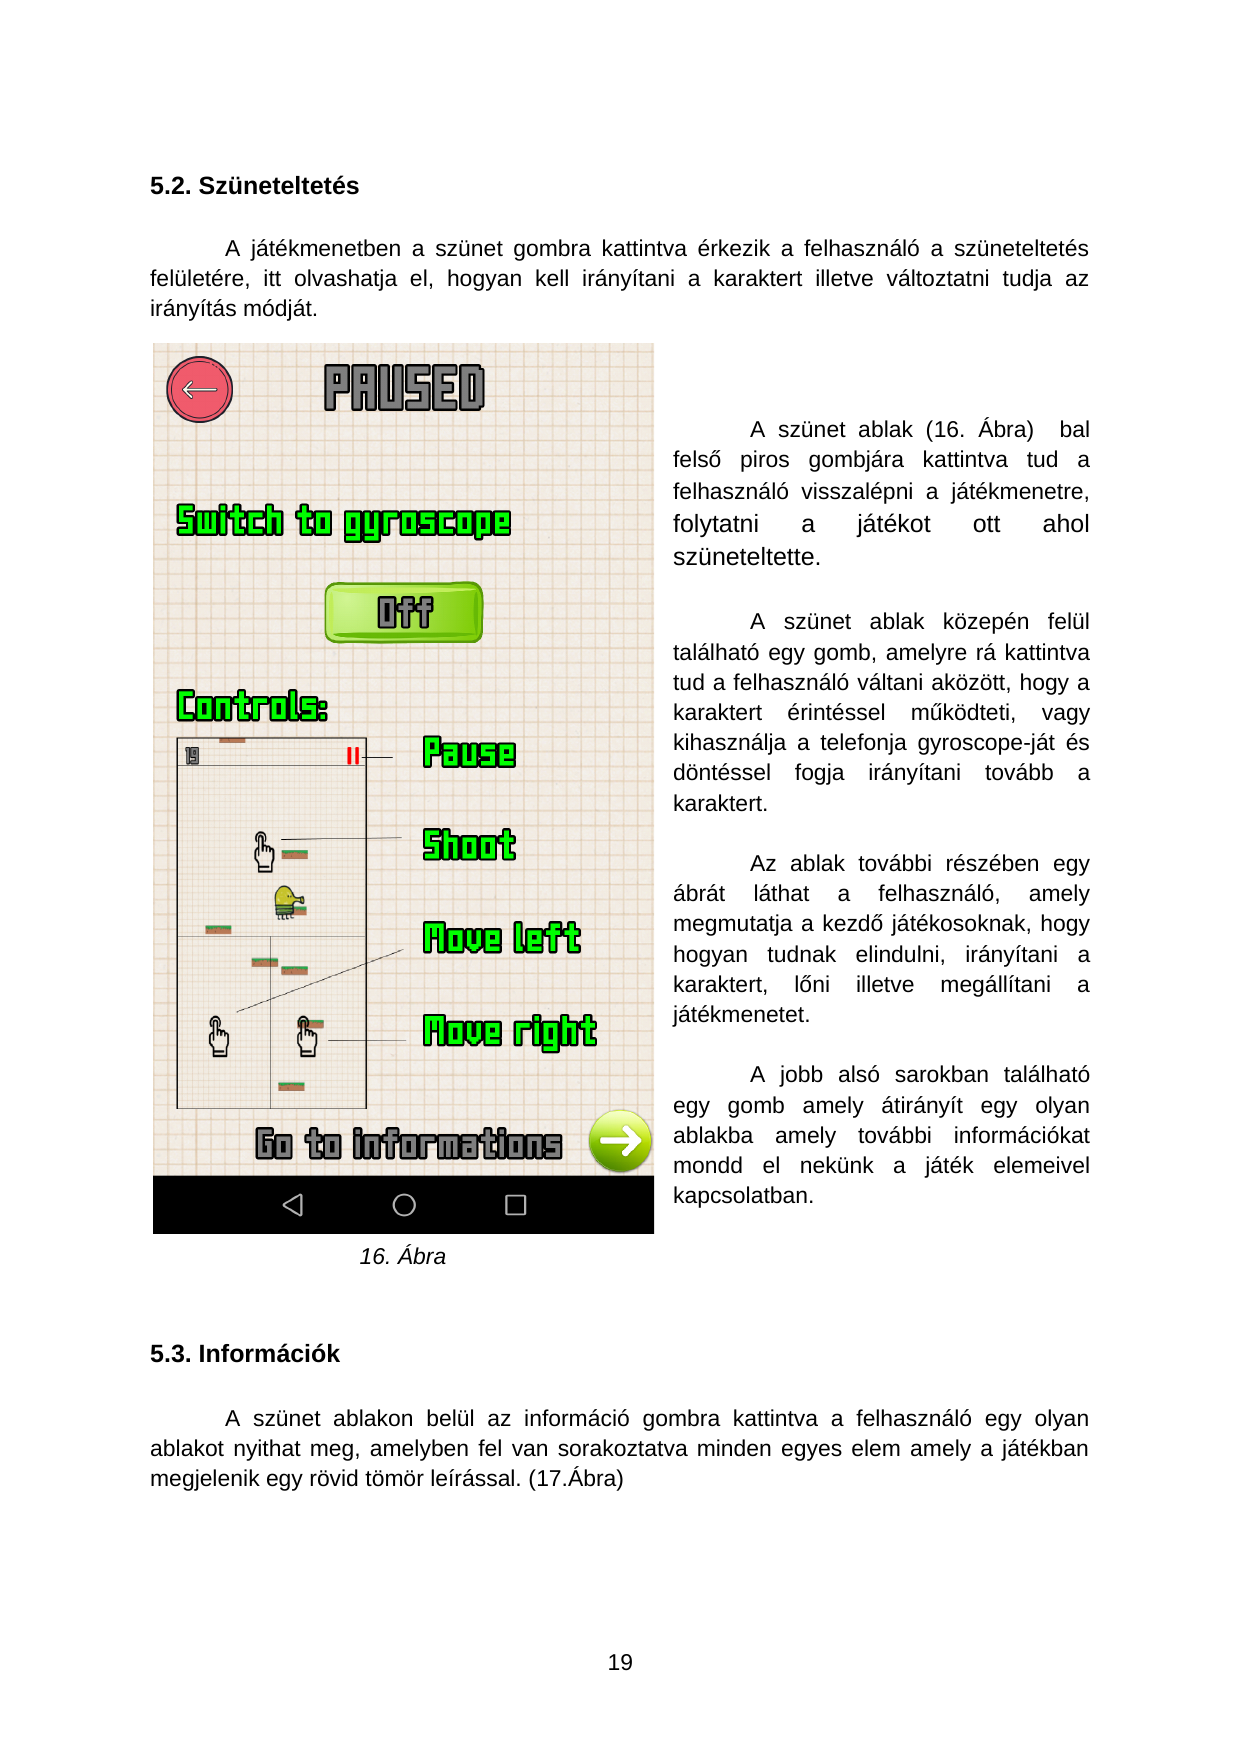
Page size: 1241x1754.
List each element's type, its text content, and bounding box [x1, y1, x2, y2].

text A jobb alsó sarokban található egy gomb amely átirányít egy olyan ablakba amely további információkat mondd el nekünk a játék elemeivel kapcsolatban. [655, 1061, 1090, 1208]
text A szünet ablak közepén felül található egy gomb, amelyre rá kattintva tud a felhasználó váltani aközött, hogy a karaktert érintéssel működteti, vagy kihasználja a telefonja gyroscope-ját és döntéssel fogja irányítani tovább a karaktert. [655, 608, 1090, 816]
text 5.2. Szüneteltetés [150, 171, 1090, 200]
text A szünet ablak (16. Ábra) bal felső piros gombjára kattintva tud a felhasználó visszalépni a játékmenetre, folytatni a játékot ott ahol szüneteltette. [655, 416, 1090, 571]
text A szünet ablakon belül az információ gombra kattintva a felhasználó egy olyan ablakot nyithat meg, amelyben fel van sorakoztatva minden egyes elem amely a játékban megjelenik egy rövid tömör leírással. (17.Ábra) [150, 1405, 1090, 1492]
text Az ablak további részében egy ábrát láthat a felhasználó, amely megmutatja a kezdő játékosoknak, hogy hogyan tudnak elindulni, irányítani a karaktert, lőni illetve megállítani a játékmenetet. [655, 850, 1090, 1027]
picture [153, 343, 655, 1234]
text A játékmenetben a szünet gombra kattintva érkezik a felhasználó a szüneteltetés felületére, itt olvashatja el, hogyan kell irányítani a karaktert illetve változtatni tudja az irányítás módját. [150, 234, 1090, 321]
text 5.3. Információk [150, 1339, 1090, 1368]
